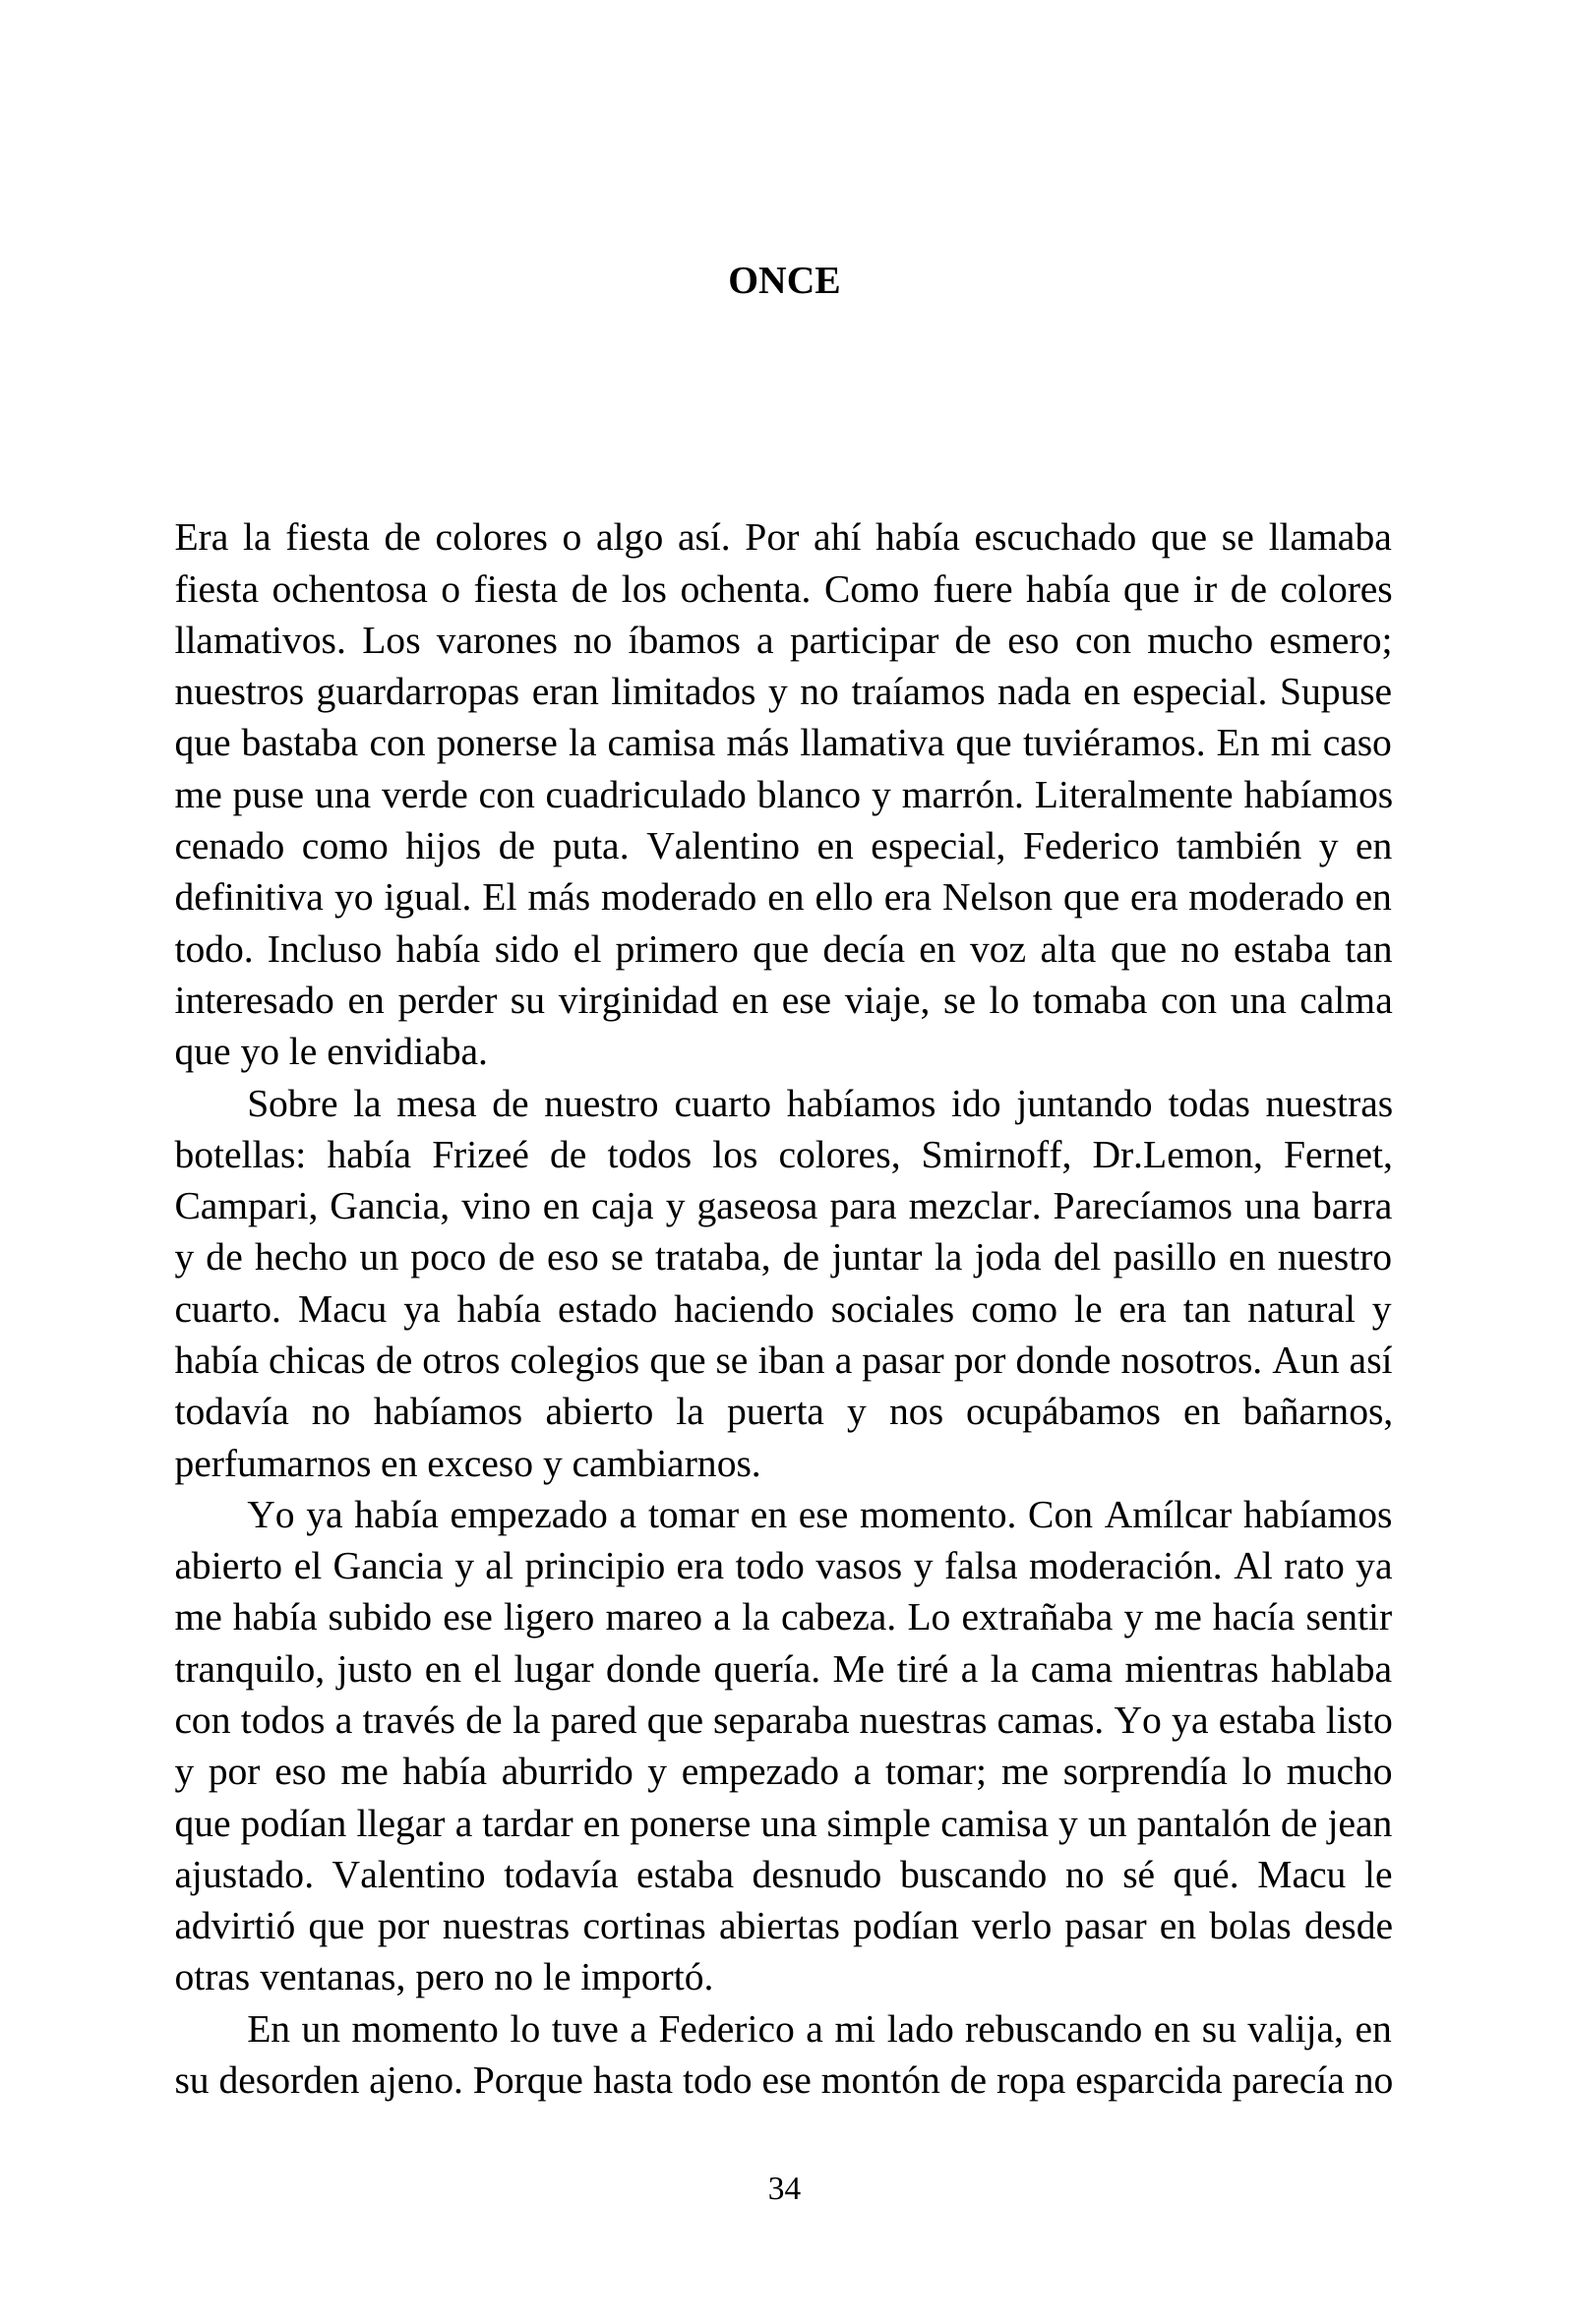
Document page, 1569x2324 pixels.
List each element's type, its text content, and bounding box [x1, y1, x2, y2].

subtitle ONCE [174, 257, 1394, 302]
text Era la fiesta de colores o algo así. Por ahí había escuchado que se llamaba fiesta ochentosa o fiesta de los ochenta. Como fuere había que ir de colores llamativos. Los varones no íbamos a participar de eso con mucho esmero; nuestros guardarropas eran limitados y no traíamos nada en especial. Supuse que bastaba con ponerse la camisa más llamativa que tuviéramos. En mi caso me puse una verde con cuadriculado blanco y marrón. Literalmente habíamos cenado como hijos de puta. Valentino en especial, Federico también y en definitiva yo igual. El más moderado en ello era Nelson que era moderado en todo. Incluso había sido el primero que decía en voz alta que no estaba tan interesado en perder su virginidad en ese viaje, se lo tomaba con una calma que yo le envidiaba. [174, 514, 1394, 1073]
text Yo ya había empezado a tomar en ese momento. Con Amílcar habíamos abierto el Gancia y al principio era todo vasos y falsa moderación. Al rato ya me había subido ese ligero mareo a la cabeza. Lo extrañaba y me hacía sentir tranquilo, justo en el lugar donde quería. Me tiré a la cama mientras hablaba con todos a través de la pared que separaba nuestras camas. Yo ya estaba listo y por eso me había aburrido y empezado a tomar; me sorprendía lo mucho que podían llegar a tardar en ponerse una simple camisa y un pantalón de jean ajustado. Valentino todavía estaba desnudo buscando no sé qué. Macu le advirtió que por nuestras cortinas abiertas podían verlo pasar en bolas desde otras ventanas, pero no le importó. [174, 1491, 1394, 1998]
text Sobre la mesa de nuestro cuarto habíamos ido juntando todas nuestras botellas: había Frizeé de todos los colores, Smirnoff, Dr.Lemon, Fernet, Campari, Gancia, vino en caja y gaseosa para mezclar. Parecíamos una barra y de hecho un poco de eso se trataba, de juntar la joda del pasillo en nuestro cuarto. Macu ya había estado haciendo sociales como le era tan natural y había chicas de otros colegios que se iban a pasar por donde nosotros. Aun así todavía no habíamos abierto la puerta y nos ocupábamos en bañarnos, perfumarnos en exceso y cambiarnos. [174, 1080, 1394, 1484]
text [174, 2005, 1394, 2102]
